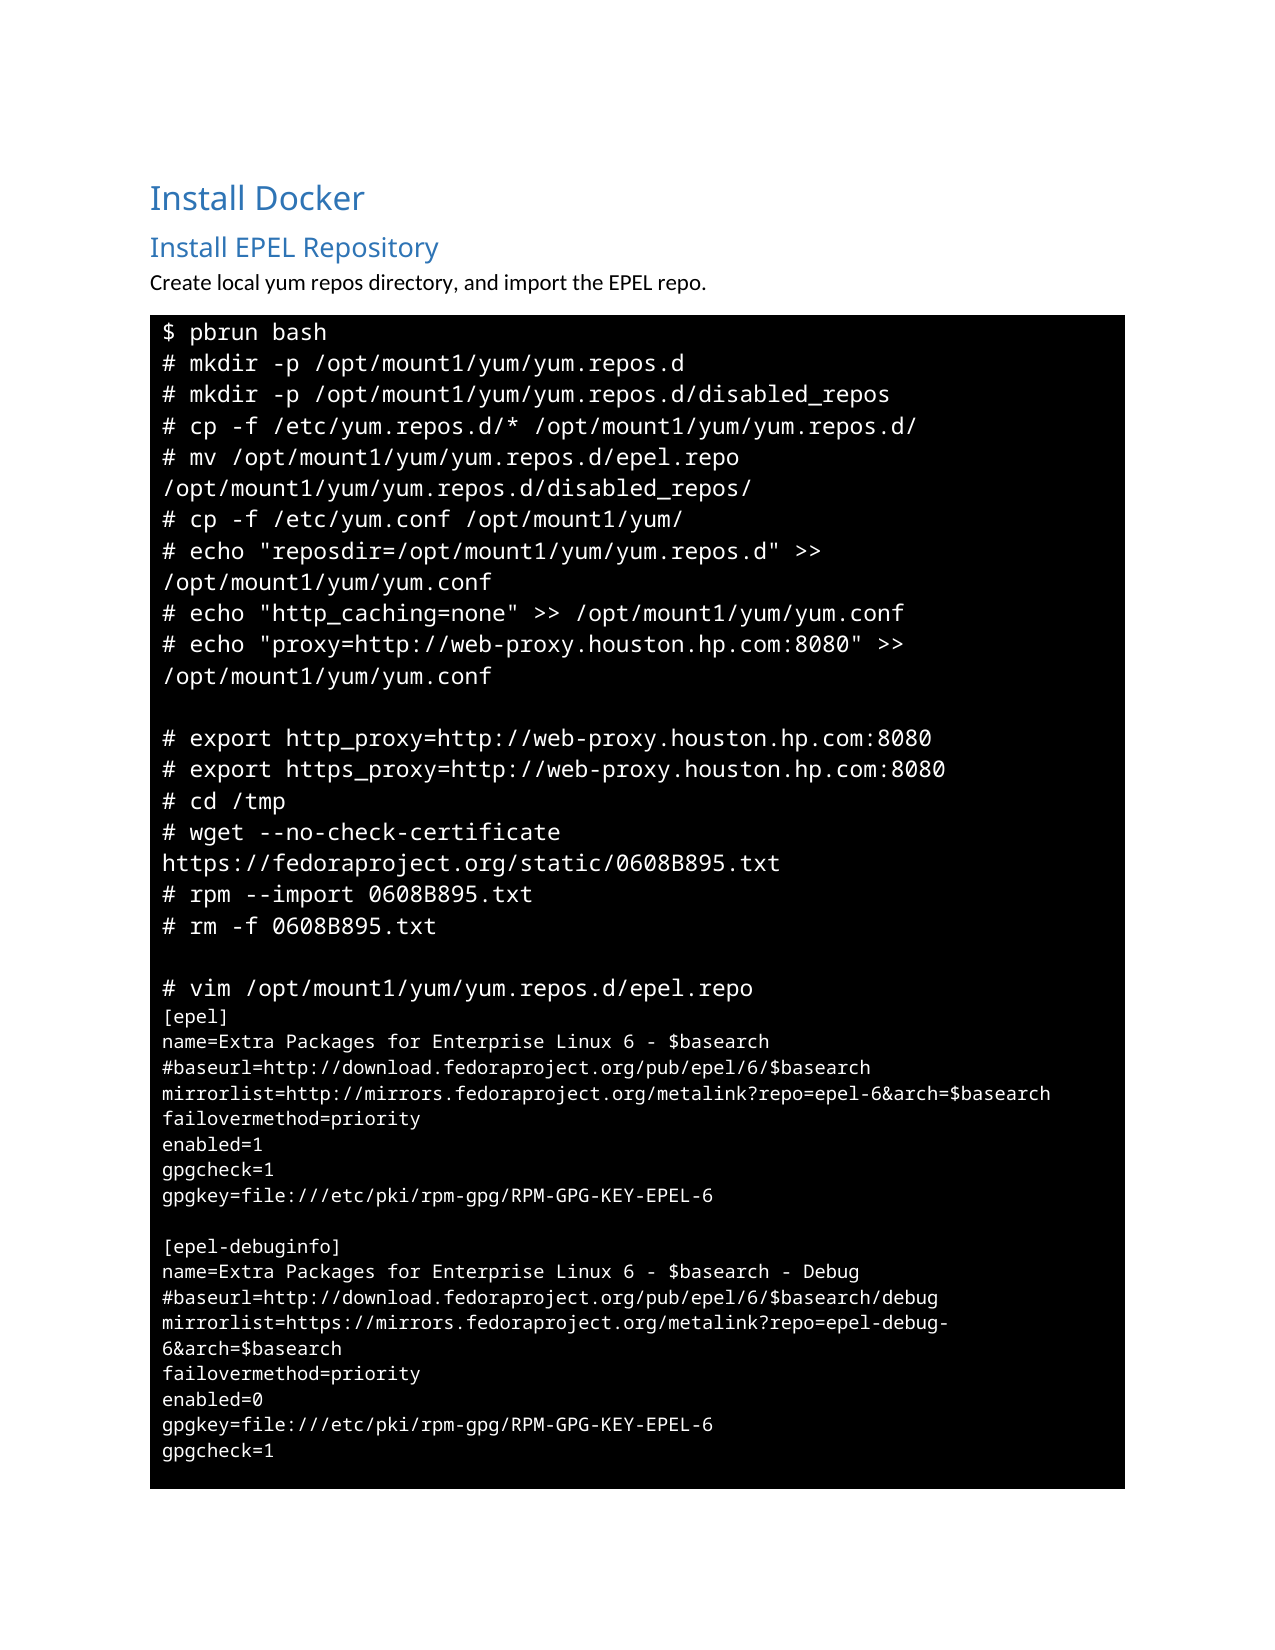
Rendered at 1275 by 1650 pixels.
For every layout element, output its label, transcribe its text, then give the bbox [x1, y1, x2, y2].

subtitle Install EPEL Repository [150, 228, 1125, 265]
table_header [151, 316, 1124, 1488]
text Create local yum repos directory, and import the EPEL repo. [150, 268, 1125, 296]
subtitle Install Docker [150, 175, 1125, 220]
